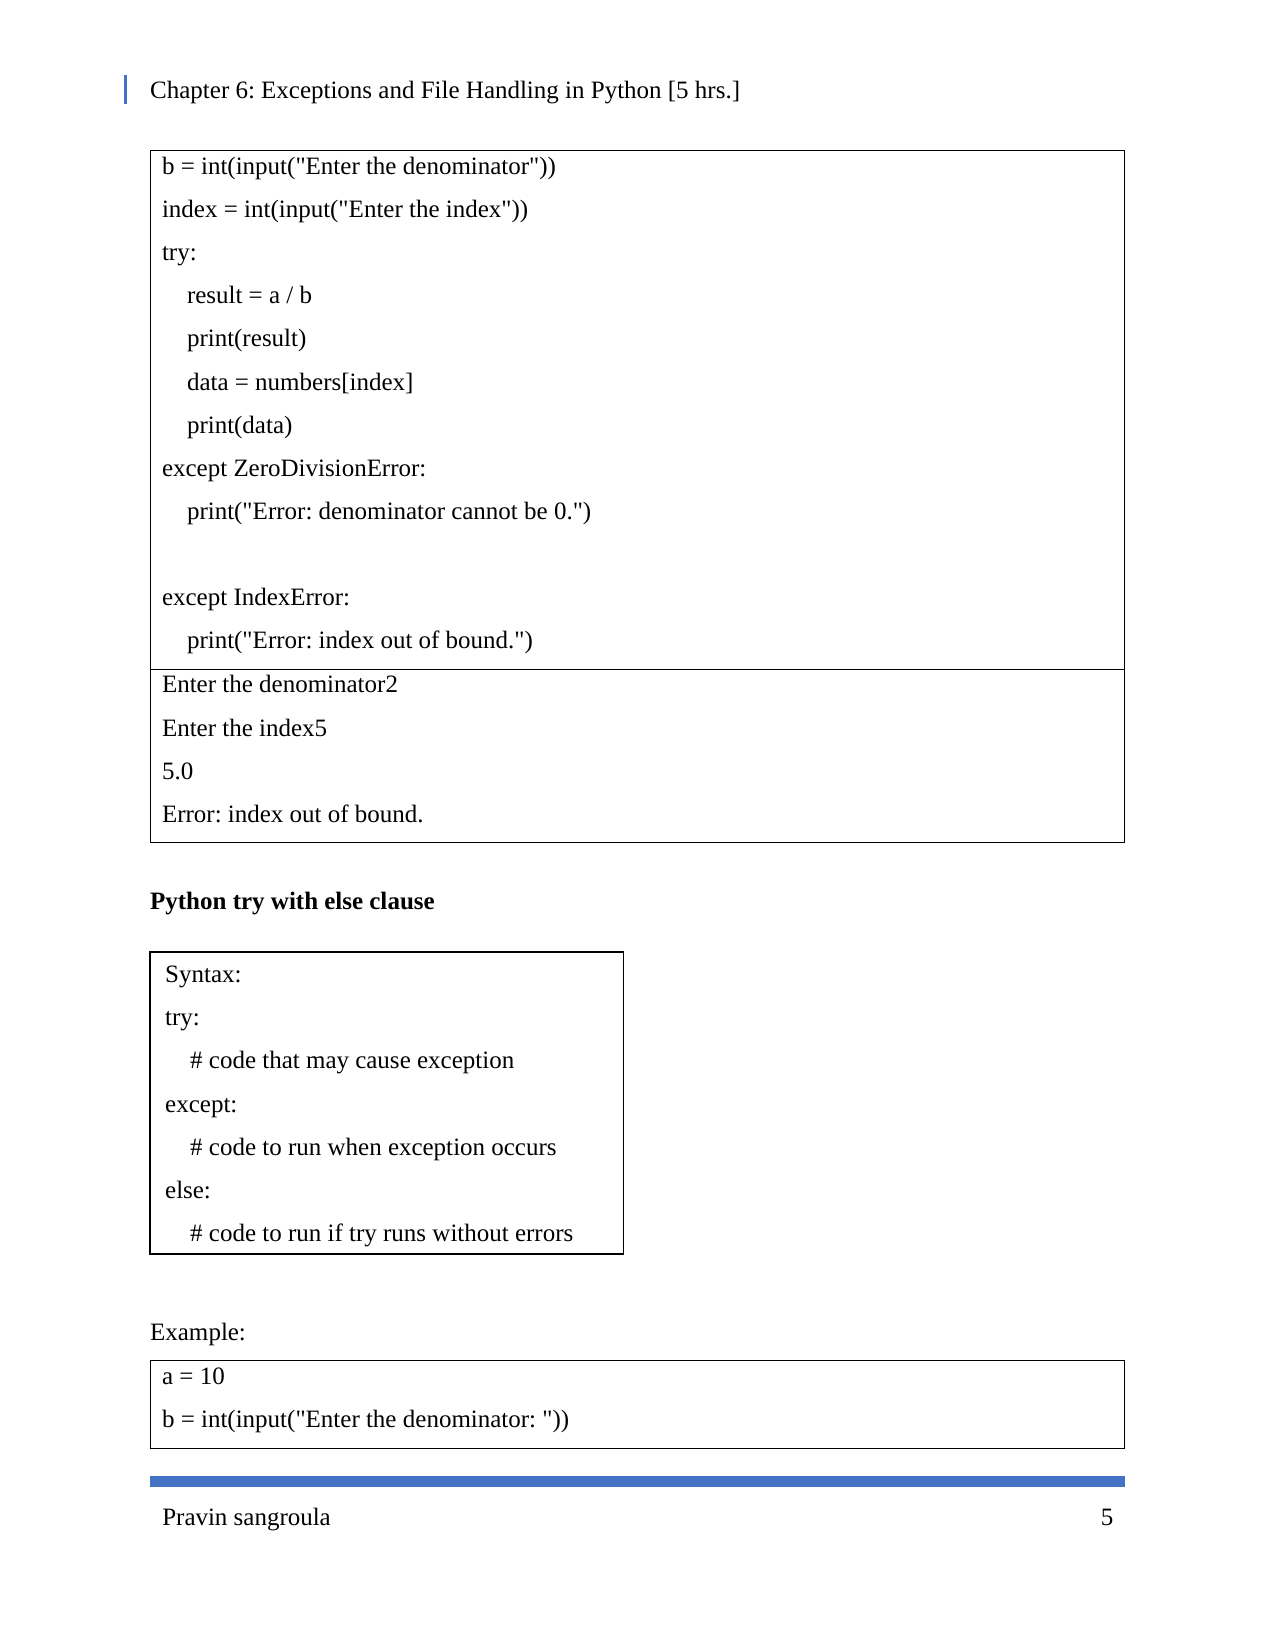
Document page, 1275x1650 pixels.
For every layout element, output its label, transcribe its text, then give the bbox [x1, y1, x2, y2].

table_cell Enter the denominator2 Enter the index5 5.0 Error: index out of bound. [151, 670, 1124, 842]
text Example: [150, 1317, 1125, 1346]
text Python try with else clause [150, 886, 1125, 915]
